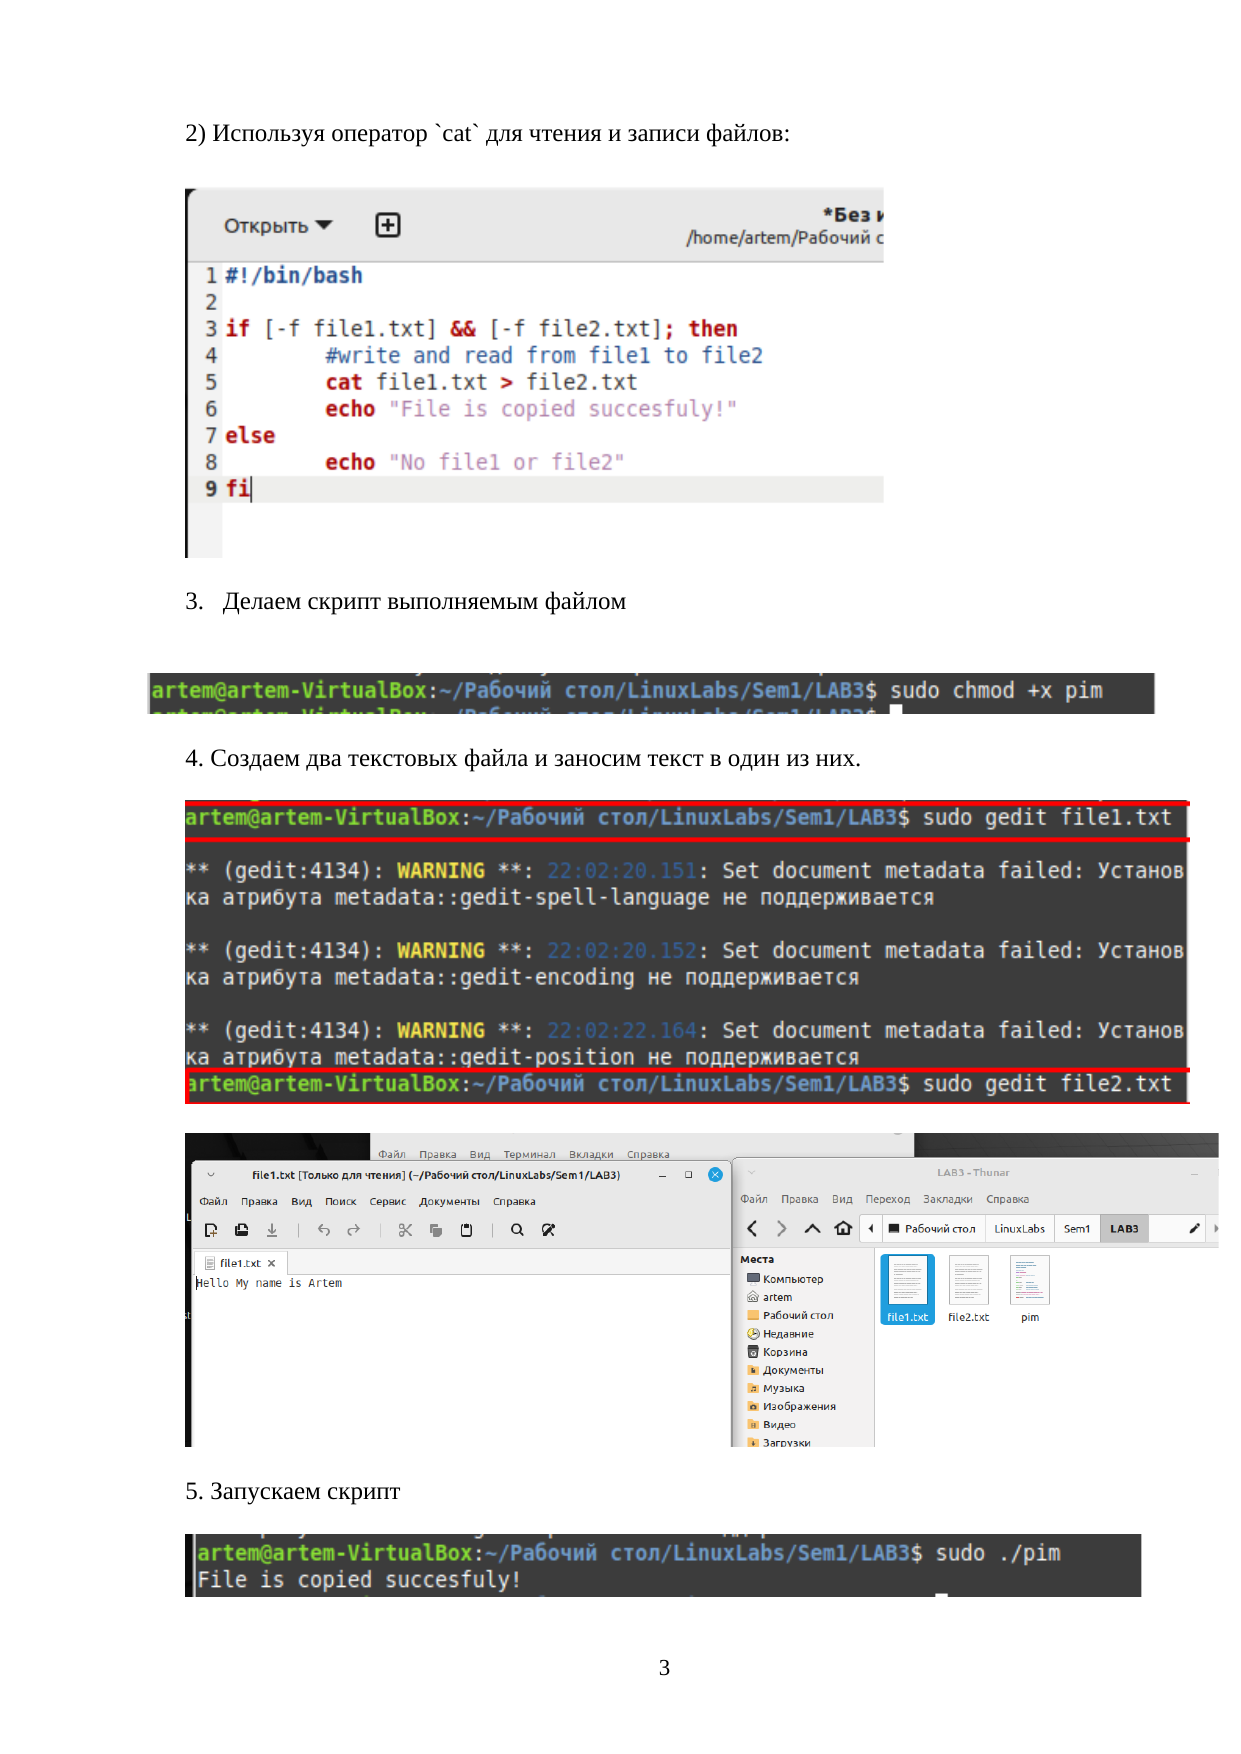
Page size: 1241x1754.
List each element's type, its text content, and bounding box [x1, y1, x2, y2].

picture [185, 800, 1190, 1104]
text 4. Создаем два текстовых файла и заносим текст в один из них. [148, 743, 1181, 772]
picture [185, 1133, 1219, 1447]
list Делаем скрипт выполняемым файлом [185, 586, 1181, 615]
picture [147, 673, 1156, 714]
picture [185, 176, 884, 558]
text 5. Запускаем скрипт [148, 1476, 1181, 1505]
text 2) Используя оператор `cat` для чтения и записи файлов: [148, 118, 1181, 147]
picture [185, 1534, 1142, 1597]
